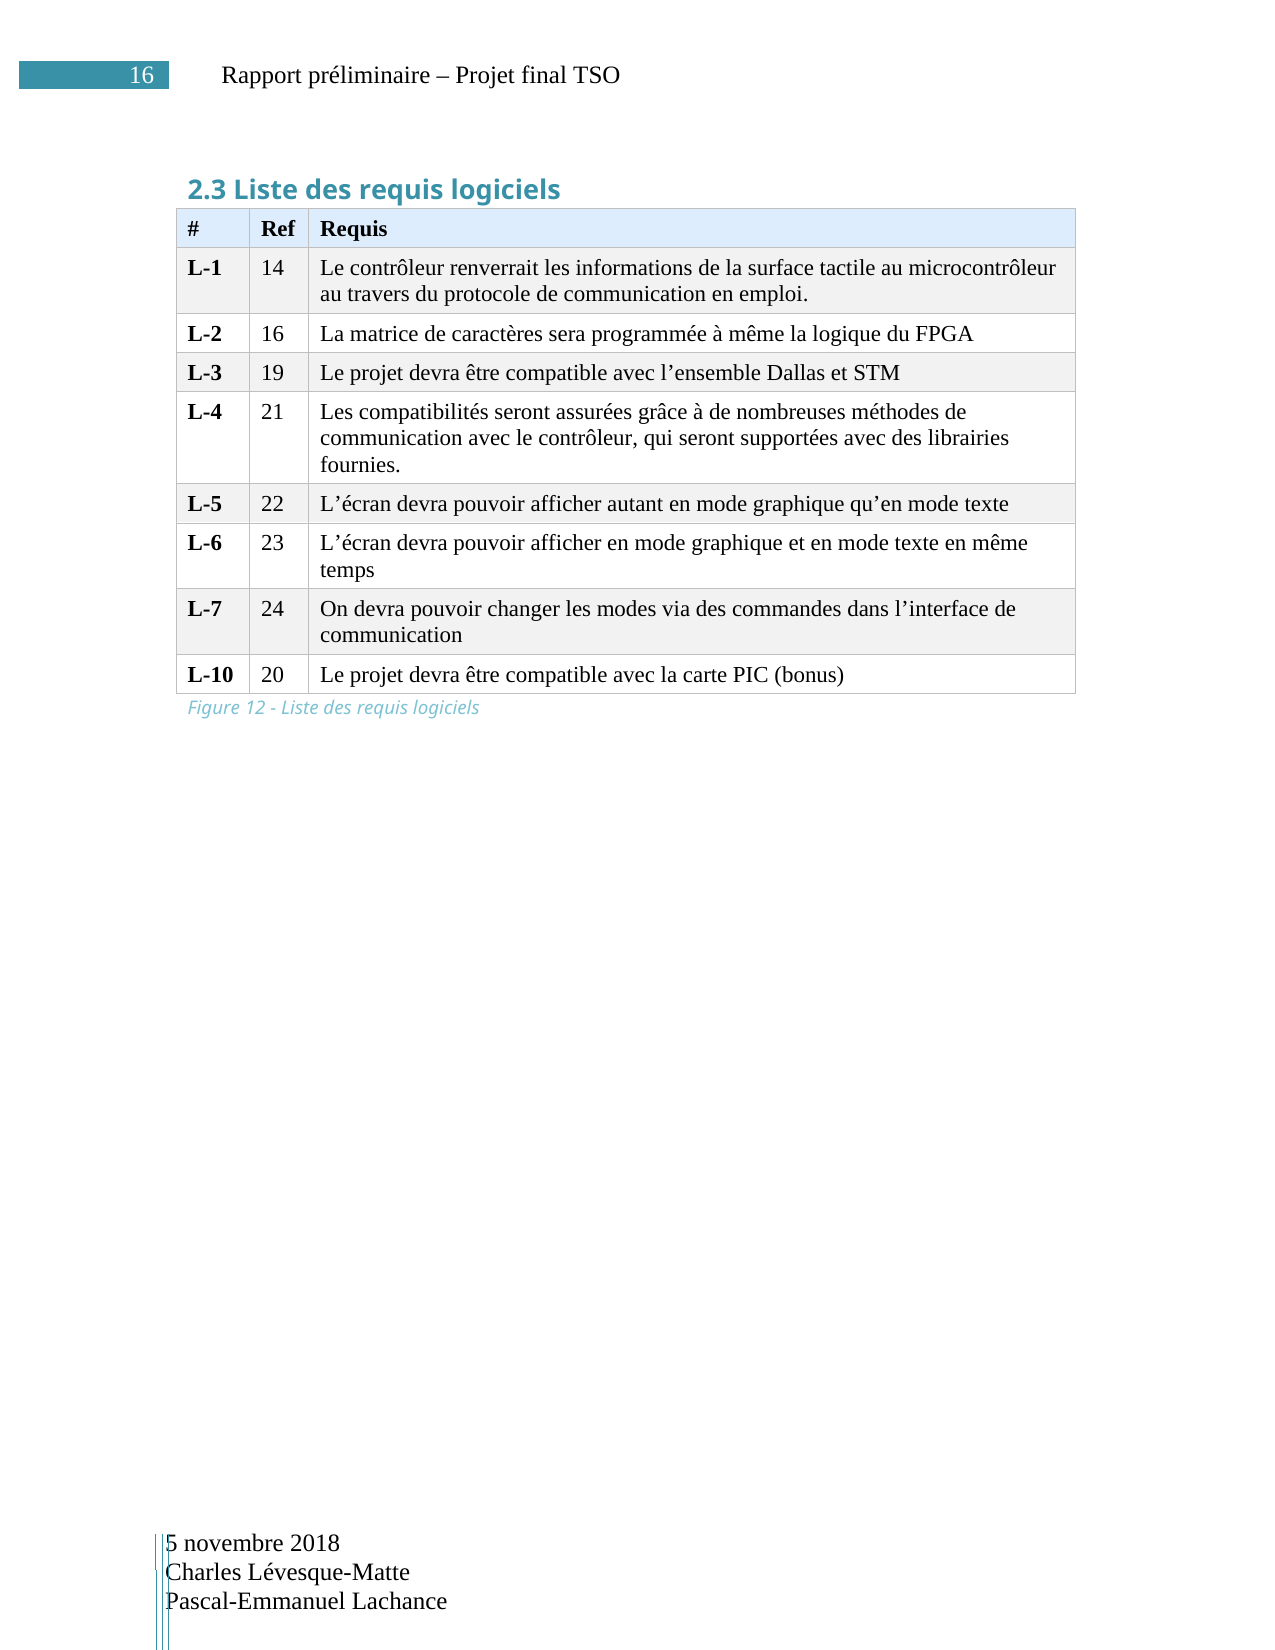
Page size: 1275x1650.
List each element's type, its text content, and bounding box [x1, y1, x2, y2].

table_cell L’écran devra pouvoir afficher autant en mode graphique qu’en mode texte [309, 484, 1075, 522]
table_cell L-10 [177, 655, 249, 693]
table_header Requis [309, 209, 1075, 247]
table_cell L-2 [177, 314, 249, 352]
table_cell Le projet devra être compatible avec la carte PIC (bonus) [309, 655, 1075, 693]
table_cell 16 [250, 314, 308, 352]
table_cell L-4 [177, 392, 249, 483]
table_cell La matrice de caractères sera programmée à même la logique du FPGA [309, 314, 1075, 352]
table_cell 14 [250, 248, 308, 313]
table_cell L-5 [177, 484, 249, 522]
table_cell 24 [250, 589, 308, 654]
table_cell Les compatibilités seront assurées grâce à de nombreuses méthodes de communication avec le contrôleur, qui seront supportées avec des librairies fournies. [309, 392, 1075, 483]
table_cell L’écran devra pouvoir afficher en mode graphique et en mode texte en même temps [309, 524, 1075, 588]
table_header # [177, 209, 249, 247]
table_cell L-7 [177, 589, 249, 654]
table_cell L-6 [177, 524, 249, 588]
text Figure 12 - Liste des requis logiciels [187, 694, 1087, 719]
table_cell L-3 [177, 353, 249, 391]
table_cell 22 [250, 484, 308, 522]
table_cell 19 [250, 353, 308, 391]
table_cell On devra pouvoir changer les modes via des commandes dans l’interface de communication [309, 589, 1075, 654]
table_cell Le contrôleur renverrait les informations de la surface tactile au microcontrôleur au travers du protocole de communication en emploi. [309, 248, 1075, 313]
table_cell L-1 [177, 248, 249, 313]
table_header Ref [250, 209, 308, 247]
table_cell 20 [250, 655, 308, 693]
table_cell Le projet devra être compatible avec l’ensemble Dallas et STM [309, 353, 1075, 391]
table_cell 21 [250, 392, 308, 483]
subtitle 2.3 Liste des requis logiciels [187, 171, 1087, 208]
table_cell 23 [250, 524, 308, 588]
